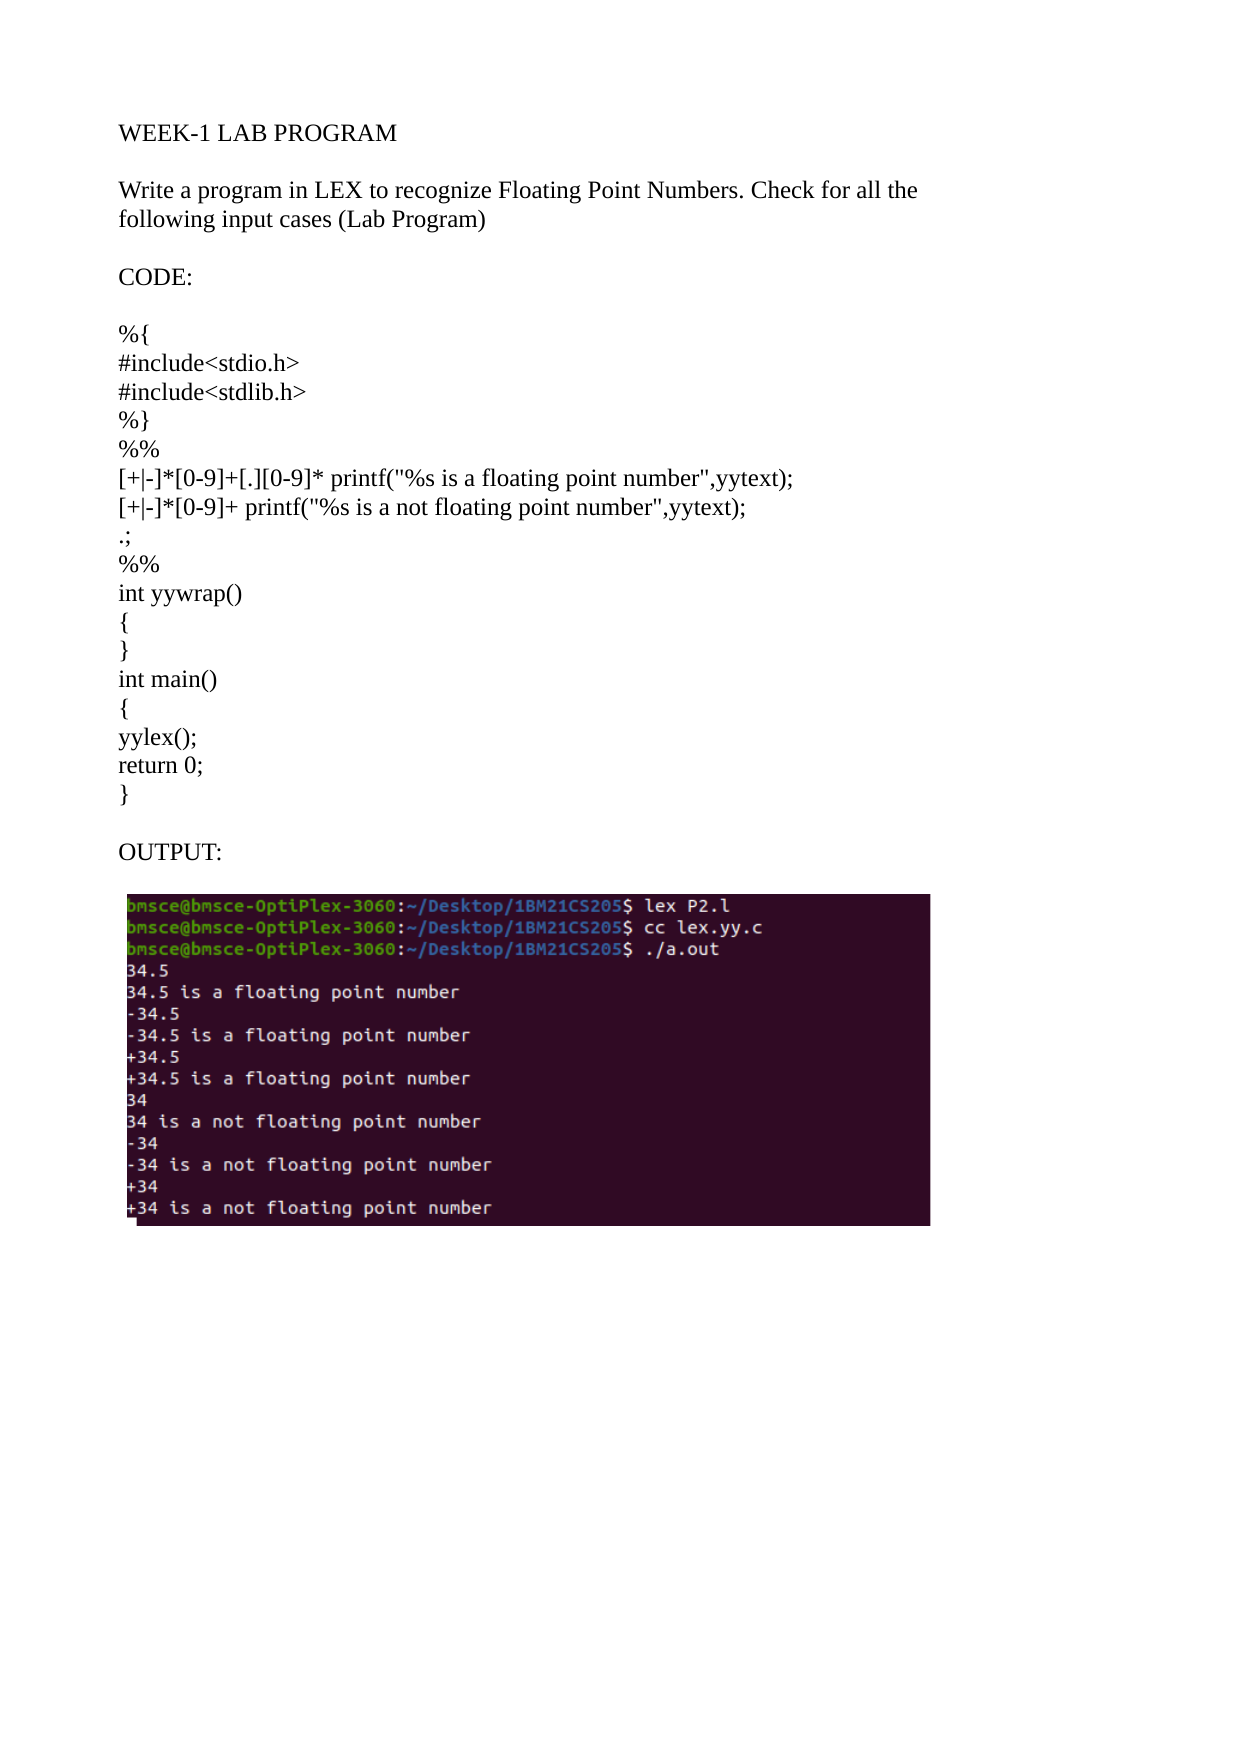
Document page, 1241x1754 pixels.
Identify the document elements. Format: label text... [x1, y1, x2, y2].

text %{ [118, 319, 1122, 348]
text int main() [118, 664, 1122, 693]
text { [118, 607, 1122, 636]
text CODE: [118, 262, 1122, 291]
text yylex(); [118, 722, 1122, 751]
text int yywrap() [118, 578, 1122, 607]
text [+|-]*[0-9]+[.][0-9]* printf("%s is a floating point number",yytext); [118, 463, 1122, 492]
text return 0; [118, 751, 1122, 779]
picture [127, 894, 931, 1226]
text { [118, 693, 1122, 722]
text #include<stdio.h> [118, 348, 1122, 377]
text } [118, 636, 1122, 664]
text %% [118, 434, 1122, 463]
text WEEK-1 LAB PROGRAM [118, 118, 1122, 147]
text %% [118, 549, 1122, 578]
text .; [118, 521, 1122, 549]
text Write a program in LEX to recognize Floating Point Numbers. Check for all the [118, 176, 1122, 204]
text OUTPUT: [118, 837, 1122, 866]
text } [118, 779, 1122, 808]
text following input cases (Lab Program) [118, 204, 1122, 233]
text #include<stdlib.h> [118, 377, 1122, 406]
text [+|-]*[0-9]+ printf("%s is a not floating point number",yytext); [118, 492, 1122, 521]
text %} [118, 406, 1122, 434]
